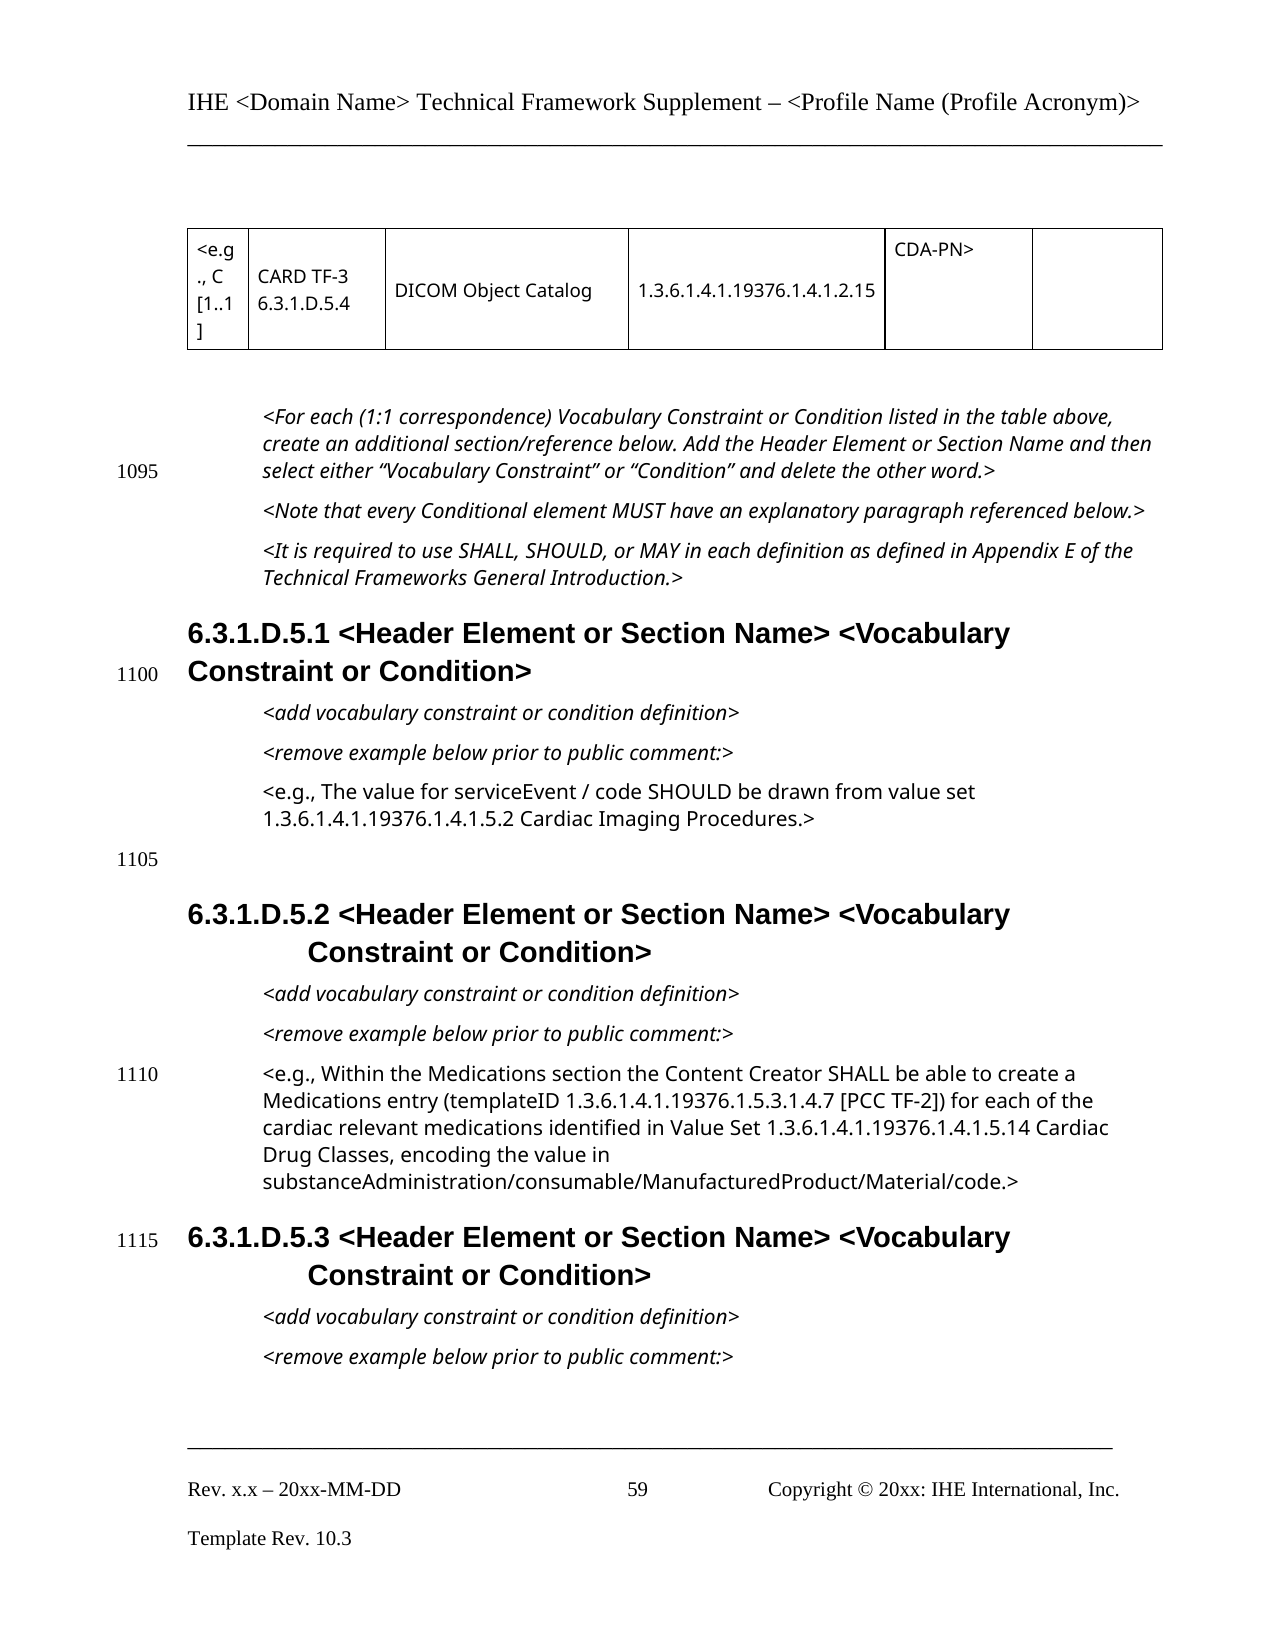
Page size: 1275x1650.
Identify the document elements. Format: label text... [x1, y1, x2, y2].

subtitle 6.3.1.D.5.3 <Header Element or Section Name> <Vocabulary Constraint or Condition> [187, 1220, 1162, 1292]
subtitle 6.3.1.D.5.2 <Header Element or Section Name> <Vocabulary Constraint or Condition> [187, 897, 1162, 969]
text <remove example below prior to public comment:> [262, 738, 1162, 766]
text <It is required to use SHALL, SHOULD, or MAY in each definition as defined in Appendix E of the Technical Frameworks General Introduction.> [262, 536, 1162, 591]
text <add vocabulary constraint or condition definition> [262, 980, 1162, 1007]
table_cell 1.3.6.1.4.1.19376.1.4.1.2.15 [629, 229, 884, 349]
text <remove example below prior to public comment:> [262, 1020, 1162, 1047]
text <Note that every Conditional element MUST have an explanatory paragraph referenced below.> [262, 497, 1162, 524]
text <add vocabulary constraint or condition definition> [262, 1303, 1162, 1330]
text <e.g., The value for serviceEvent / code SHOULD be drawn from value set 1.3.6.1.4.1.19376.1.4.1.5.2 Cardiac Imaging Procedures.> [262, 778, 1162, 832]
text <e.g., Within the Medications section the Content Creator SHALL be able to create a Medications entry (templateID 1.3.6.1.4.1.19376.1.5.3.1.4.7 [PCC TF-2]) for each of the cardiac relevant medications identified in Value Set 1.3.6.1.4.1.19376.1.4.1.5.14 Cardiac Drug Classes, encoding the value in substanceAdministration/consumable/ManufacturedProduct/Material/code.> [262, 1059, 1162, 1195]
text <remove example below prior to public comment:> [262, 1343, 1162, 1370]
table_cell [1033, 229, 1162, 349]
table_cell DICOM Object Catalog [386, 229, 628, 349]
subtitle 6.3.1.D.5.1 <Header Element or Section Name> <Vocabulary Constraint or Condition> [187, 616, 1162, 688]
table_cell CARD TF-3 6.3.1.D.5.4 [249, 229, 385, 349]
table_cell CDA-PN> [886, 229, 1032, 349]
table_cell <e.g., C [1..1] [188, 229, 248, 349]
text <For each (1:1 correspondence) Vocabulary Constraint or Condition listed in the table above, create an additional section/reference below. Add the Header Element or Section Name and then select either “Vocabulary Constraint” or “Condition” and delete the other word.> [262, 403, 1162, 484]
text <add vocabulary constraint or condition definition> [262, 699, 1162, 726]
